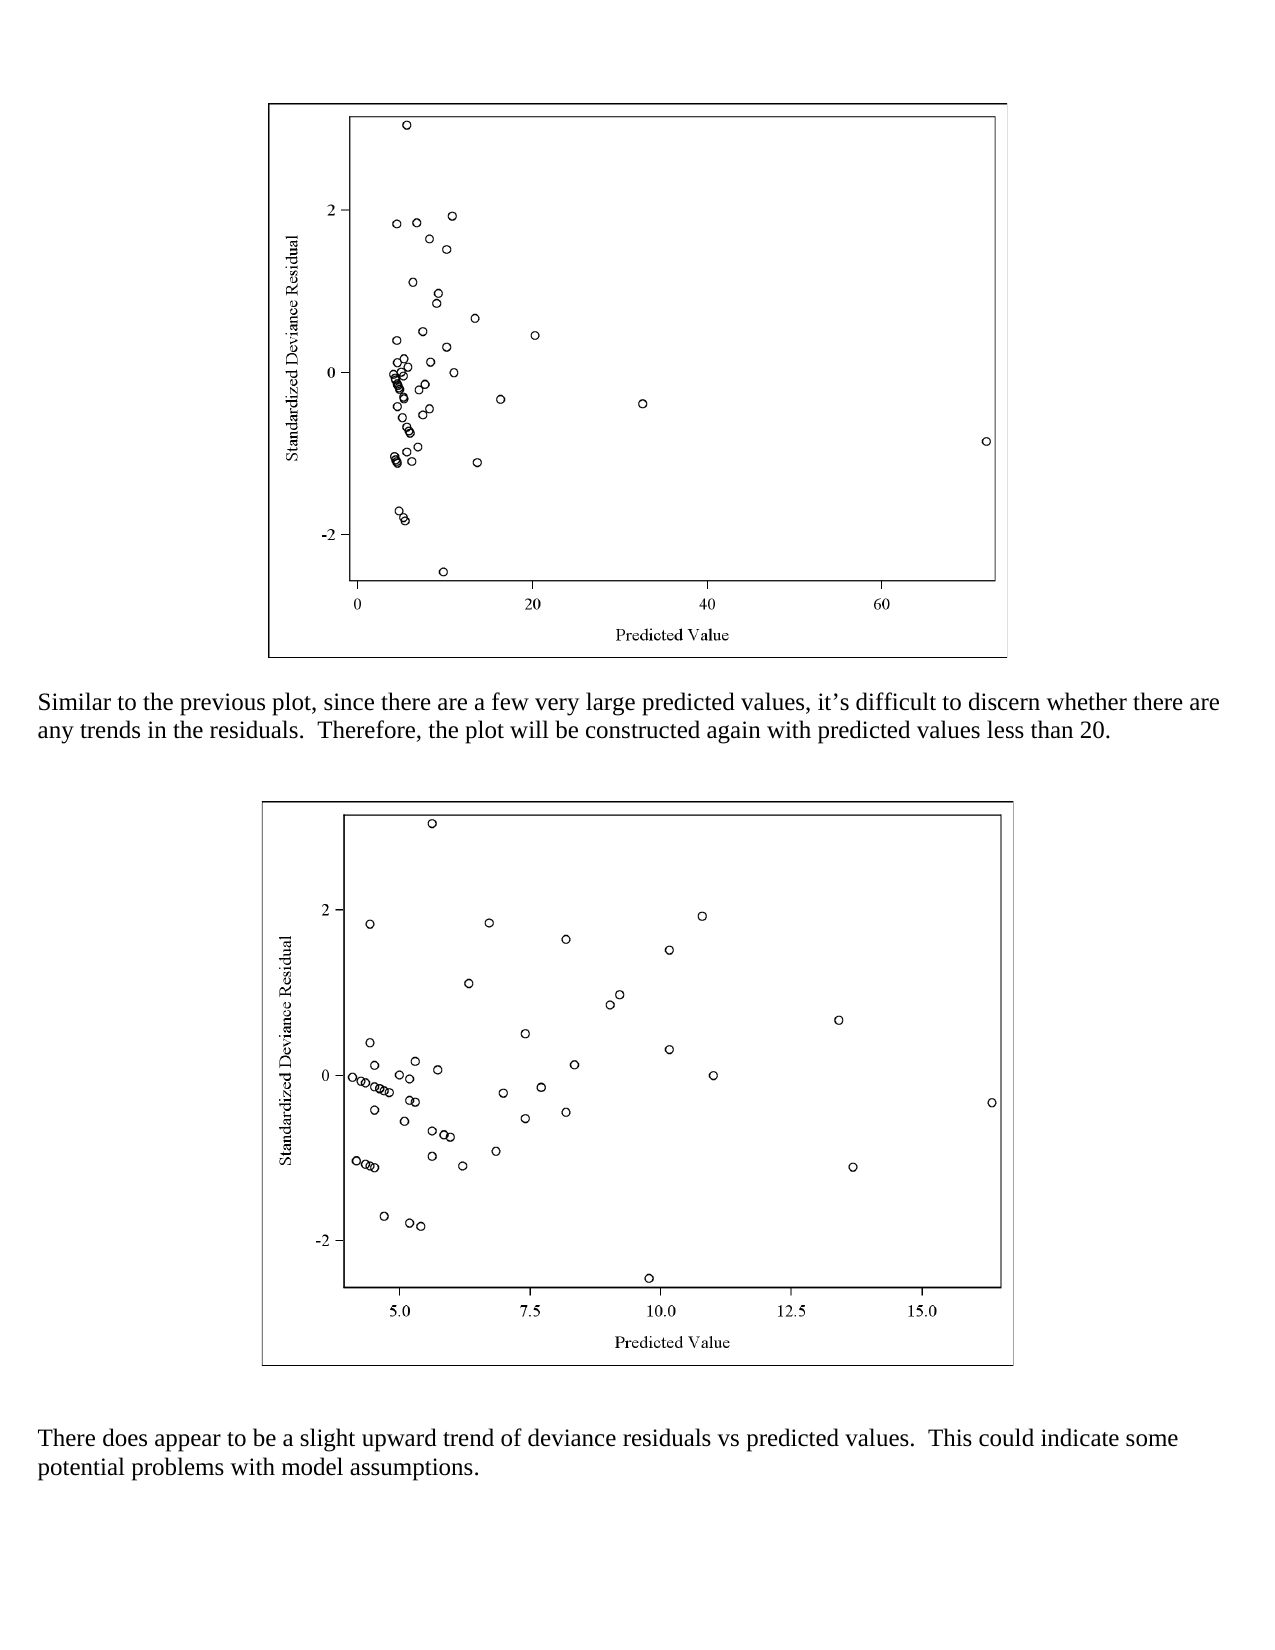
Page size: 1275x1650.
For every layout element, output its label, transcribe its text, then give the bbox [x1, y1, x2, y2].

text Similar to the previous plot, since there are a few very large predicted values, it’s difficult to discern whether there are any trends in the residuals. Therefore, the plot will be constructed again with predicted values less than 20. [37, 687, 1237, 744]
text There does appear to be a slight upward trend of deviance residuals vs predicted values. This could indicate some potential problems with model assumptions. [37, 1423, 1237, 1480]
picture [261, 801, 1014, 1366]
picture [268, 103, 1008, 658]
